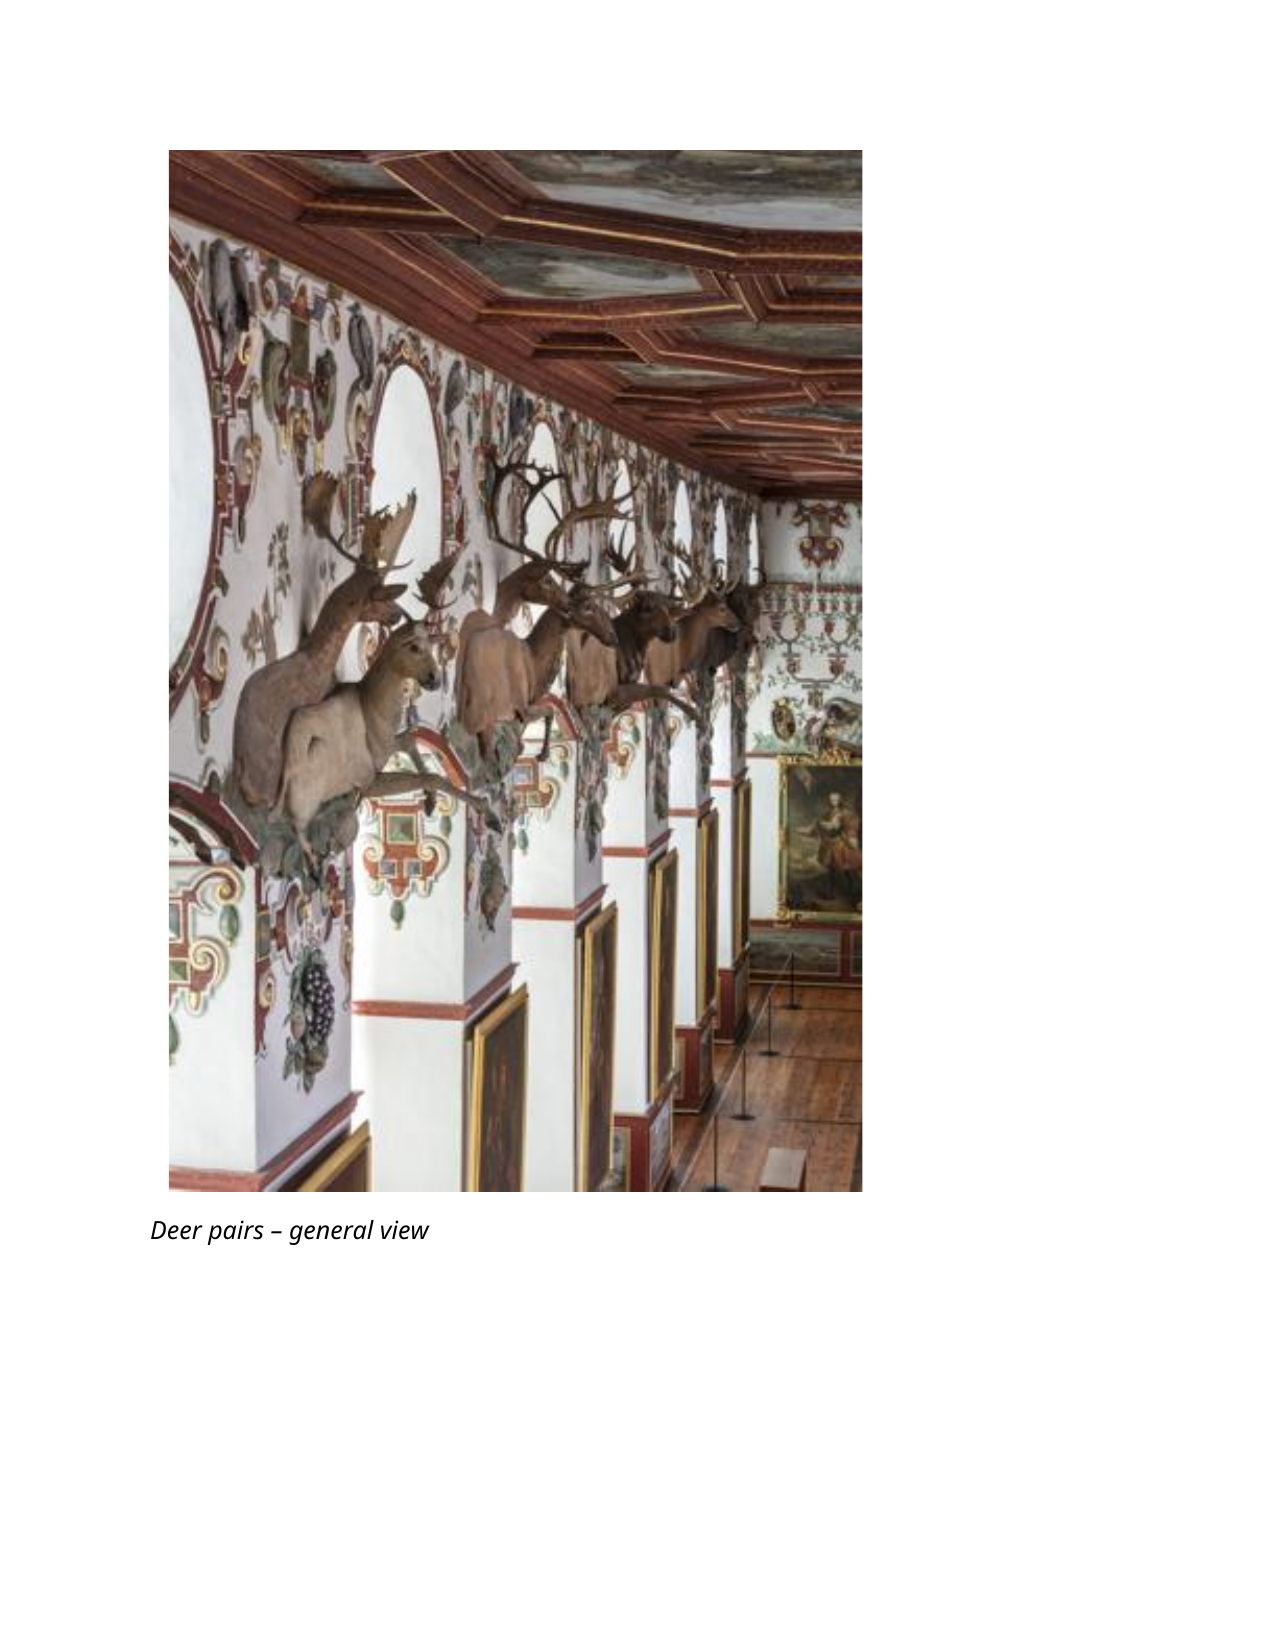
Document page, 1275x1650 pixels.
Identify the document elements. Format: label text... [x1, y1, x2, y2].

picture [168, 150, 863, 1192]
text Deer pairs – general view [150, 1212, 1125, 1247]
